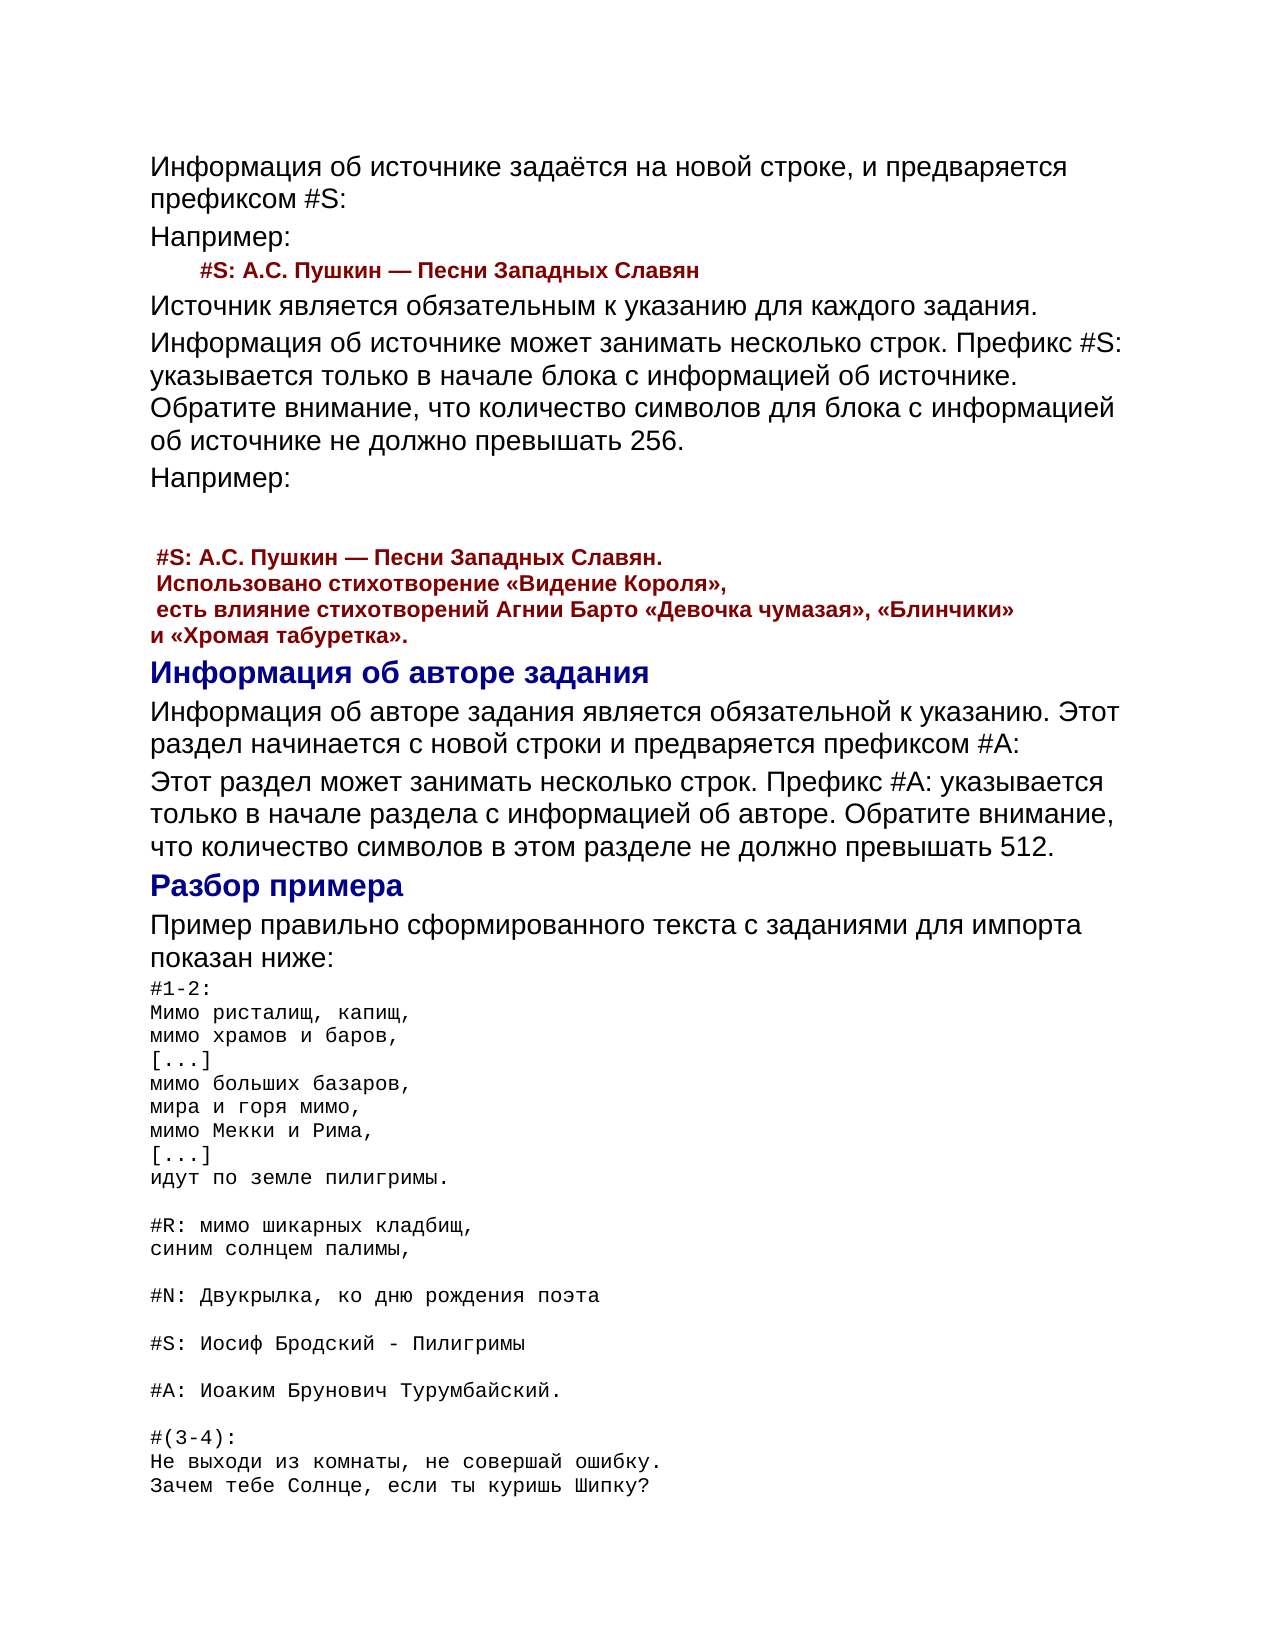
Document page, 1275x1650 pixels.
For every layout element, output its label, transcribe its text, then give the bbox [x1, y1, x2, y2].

text #S: А.С. Пушкин — Песни Западных Славян. Использовано стихотворение «Видение Короля», есть влияние стихотворений Агнии Барто «Девочка чумазая», «Блинчики» и «Хромая табуретка». [150, 543, 1125, 649]
text Информация об источнике может занимать несколько строк. Префикс #S: указывается только в начале блока с информацией об источнике. Обратите внимание, что количество символов для блока с информацией об источнике не должно превышать 256. [150, 326, 1125, 456]
text [...] [150, 1049, 1125, 1073]
text мимо больших базаров, [150, 1073, 1125, 1096]
text Не выходи из комнаты, не совершай ошибку. [150, 1451, 1125, 1475]
text Источник является обязательным к указанию для каждого задания. [150, 289, 1125, 321]
text Например: [150, 220, 1125, 252]
text Мимо ристалищ, капищ, [150, 1002, 1125, 1025]
text Информация об авторе задания [150, 654, 1125, 690]
text Разбор примера [150, 867, 1125, 903]
text [...] [150, 1144, 1125, 1167]
text #S: А.С. Пушкин — Песни Западных Славян [200, 257, 1125, 284]
text мимо Мекки и Рима, [150, 1120, 1125, 1144]
text #1-2: [150, 978, 1125, 1002]
text Информация об источнике задаётся на новой строке, и предваряется префиксом #S: [150, 150, 1125, 215]
text мира и горя мимо, [150, 1096, 1125, 1120]
text идут по земле пилигримы. [150, 1167, 1125, 1191]
text Пример правильно сформированного текста с заданиями для импорта показан ниже: [150, 908, 1125, 973]
text синим солнцем палимы, [150, 1238, 1125, 1262]
text Информация об авторе задания является обязательной к указанию. Этот раздел начинается с новой строки и предваряется префиксом #A: [150, 695, 1125, 760]
text Зачем тебе Солнце, если ты куришь Шипку? [150, 1475, 1125, 1498]
text #(3-4): [150, 1427, 1125, 1451]
text #R: мимо шикарных кладбищ, [150, 1214, 1125, 1238]
text Этот раздел может занимать несколько строк. Префикс #A: указывается только в начале раздела с информацией об авторе. Обратите внимание, что количество символов в этом разделе не должно превышать 512. [150, 765, 1125, 862]
text #A: Иоаким Брунович Турумбайский. [150, 1380, 1125, 1404]
text Например: [150, 461, 1125, 493]
text мимо храмов и баров, [150, 1025, 1125, 1049]
text #S: Иосиф Бродский - Пилигримы [150, 1333, 1125, 1356]
text #N: Двукрылка, ко дню рождения поэта [150, 1286, 1125, 1309]
